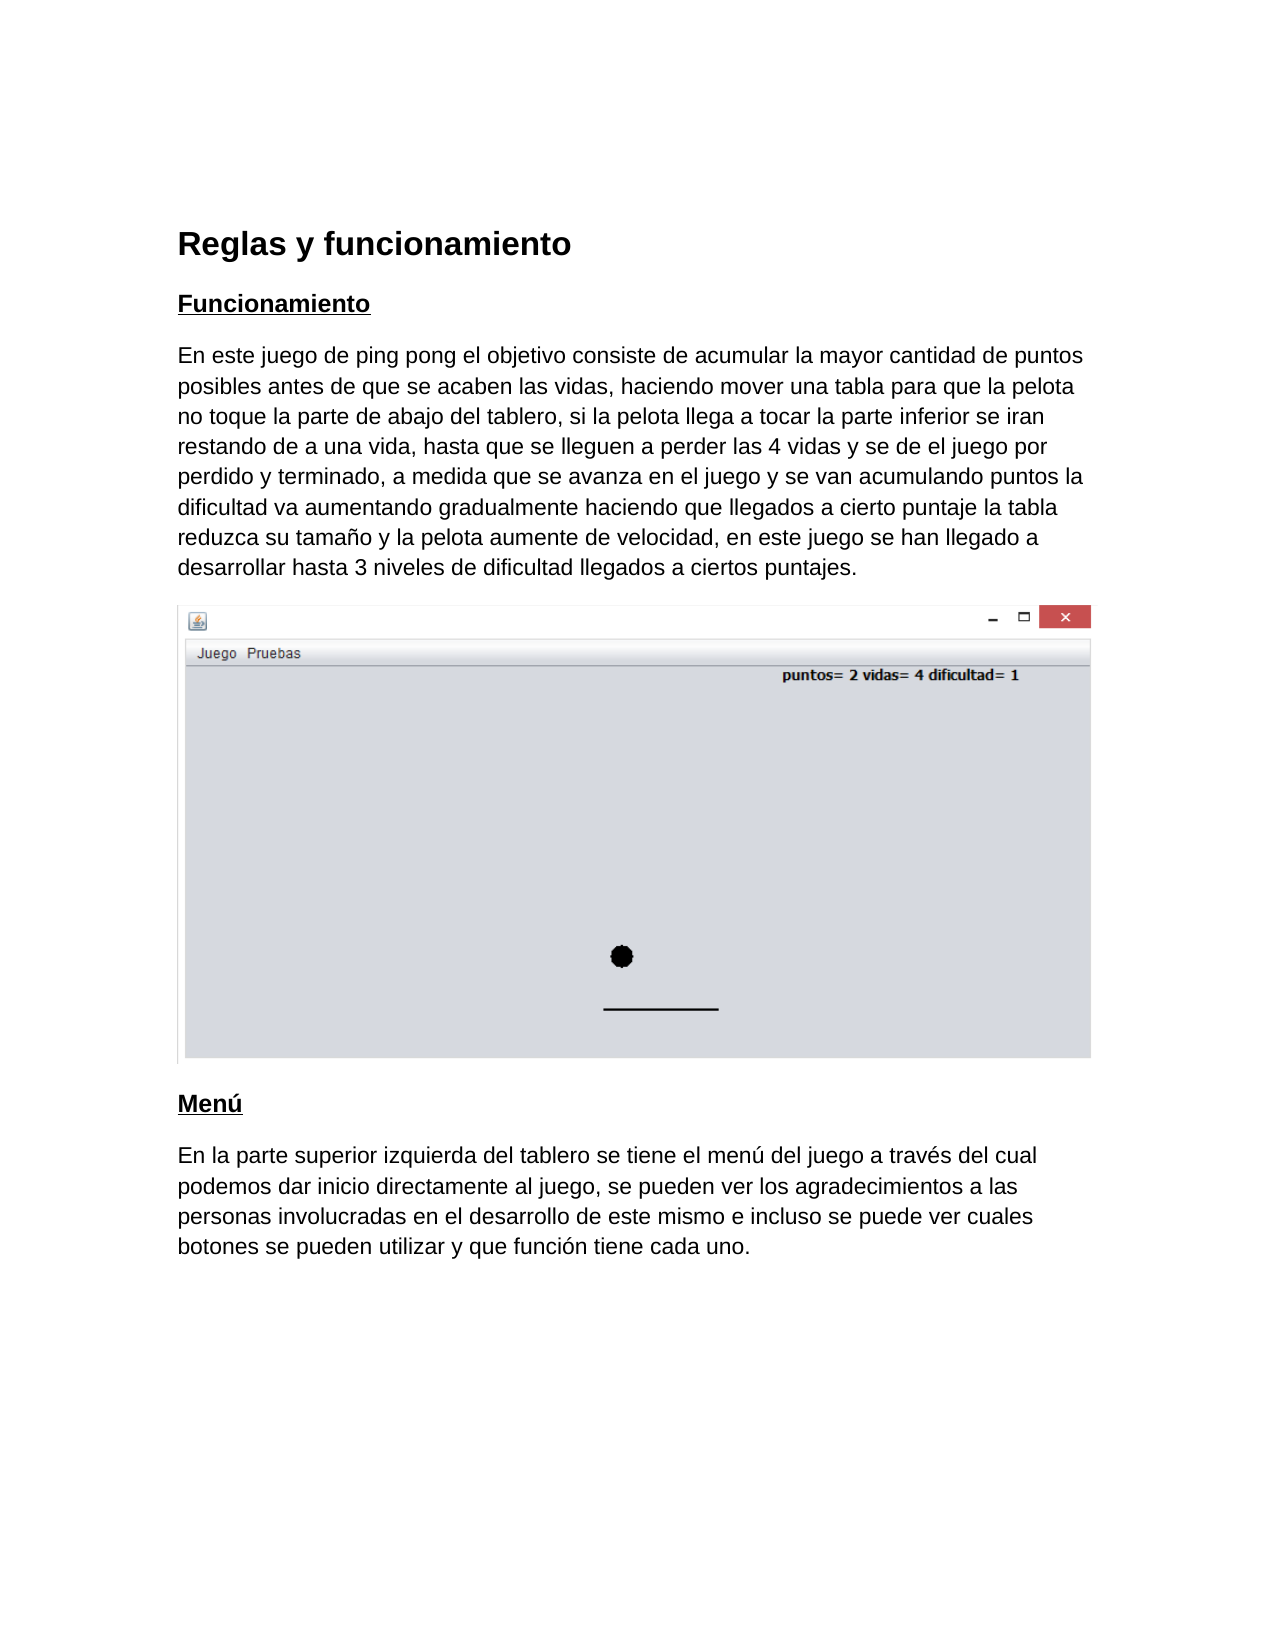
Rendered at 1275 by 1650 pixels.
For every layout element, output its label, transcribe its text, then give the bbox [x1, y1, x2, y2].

text Reglas y funcionamiento [177, 224, 1098, 262]
picture [177, 605, 1098, 1064]
text En este juego de ping pong el objetivo consiste de acumular la mayor cantidad de puntos posibles antes de que se acaben las vidas, haciendo mover una tabla para que la pelota no toque la parte de abajo del tablero, si la pelota llega a tocar la parte inferior se iran restando de a una vida, hasta que se lleguen a perder las 4 vidas y se de el juego por perdido y terminado, a medida que se avanza en el juego y se van acumulando puntos la dificultad va aumentando gradualmente haciendo que llegados a cierto puntaje la tabla reduzca su tamaño y la pelota aumente de velocidad, en este juego se han llegado a desarrollar hasta 3 niveles de dificultad llegados a ciertos puntajes. [177, 342, 1098, 580]
text Menú [177, 1088, 1098, 1117]
text En la parte superior izquierda del tablero se tiene el menú del juego a través del cual podemos dar inicio directamente al juego, se pueden ver los agradecimientos a las personas involucradas en el desarrollo de este mismo e incluso se puede ver cuales botones se pueden utilizar y que función tiene cada uno. [177, 1142, 1098, 1259]
text Funcionamiento [177, 289, 1098, 317]
